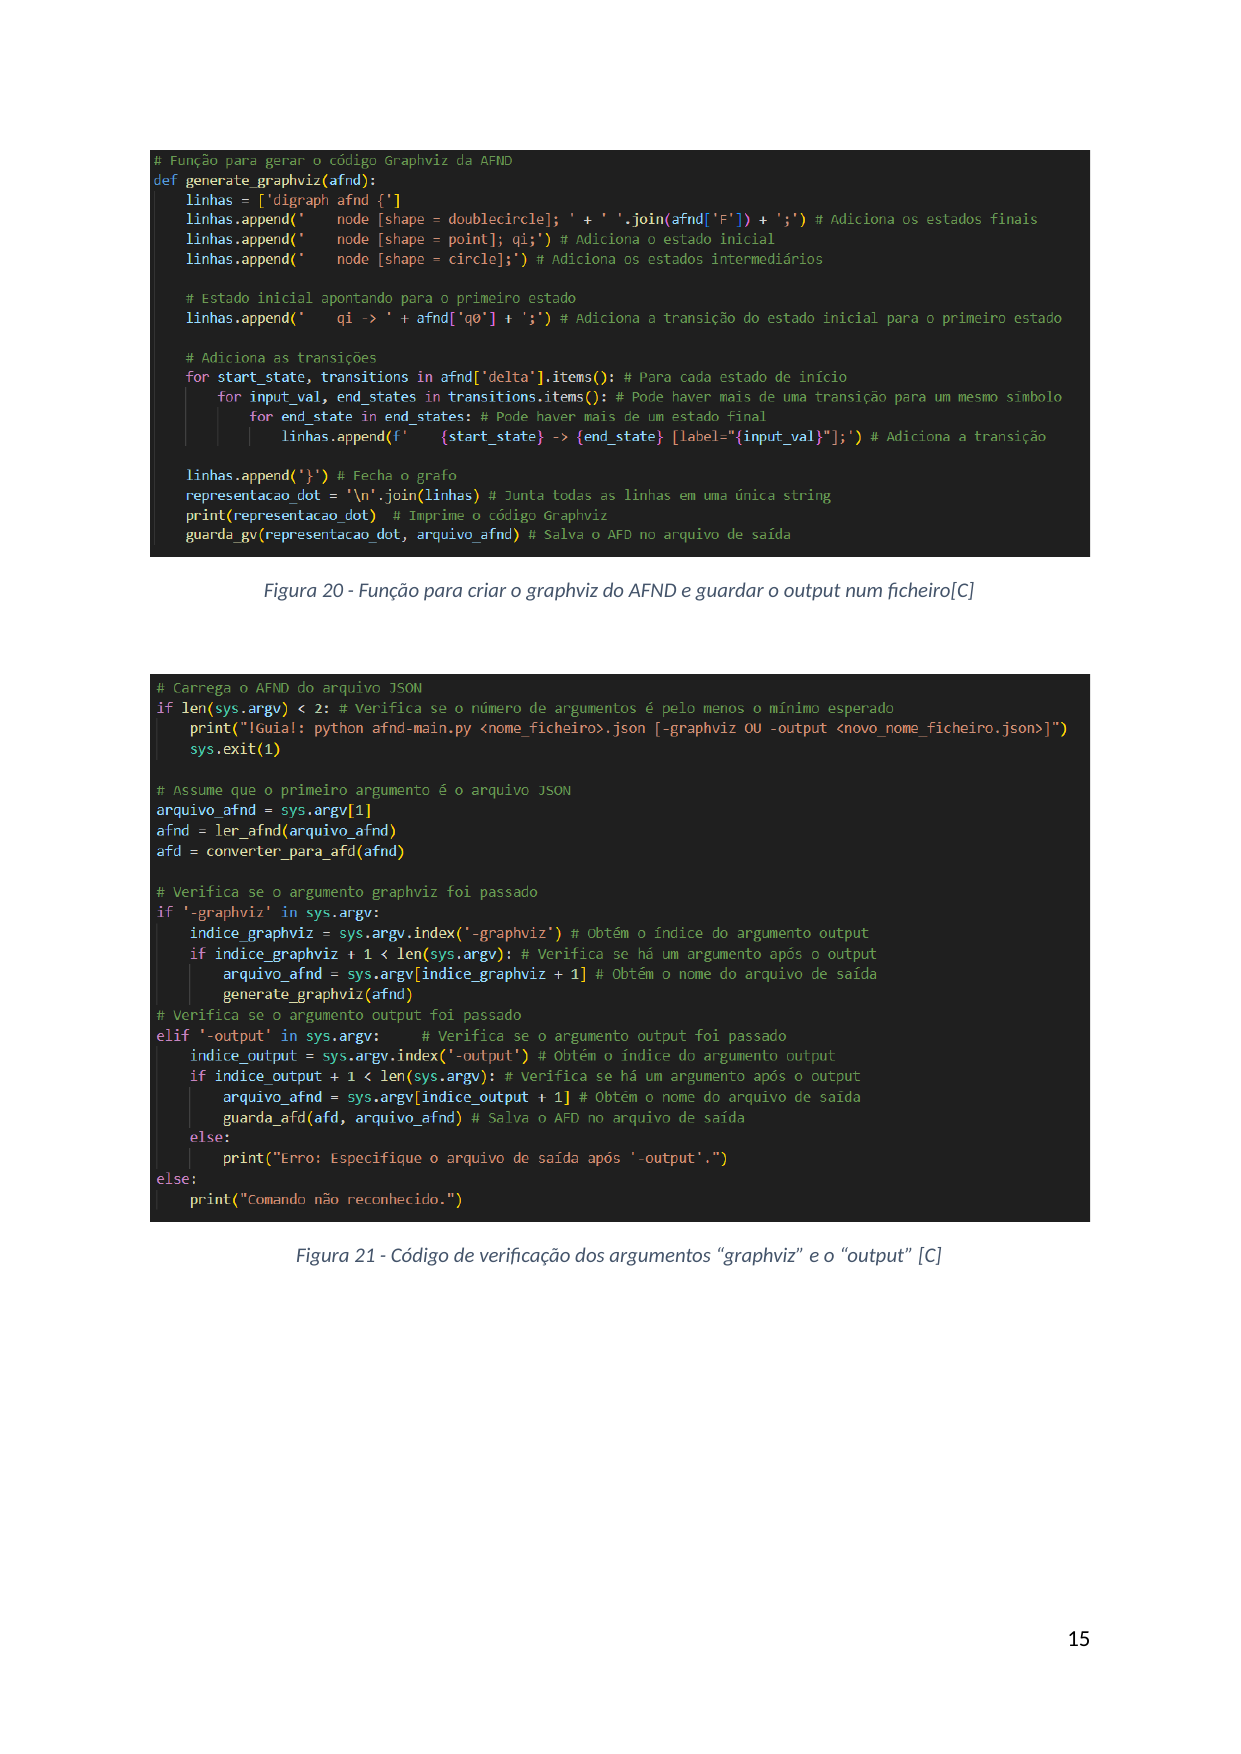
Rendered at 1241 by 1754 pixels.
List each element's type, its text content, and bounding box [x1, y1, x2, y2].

text Figura 21 - Código de verificação dos argumentos “graphviz” e o “output” [C] [150, 1242, 1090, 1268]
picture [150, 150, 1091, 557]
text Figura 20 - Função para criar o graphviz do AFND e guardar o output num ficheiro[C] [150, 578, 1090, 603]
picture [150, 674, 1091, 1222]
